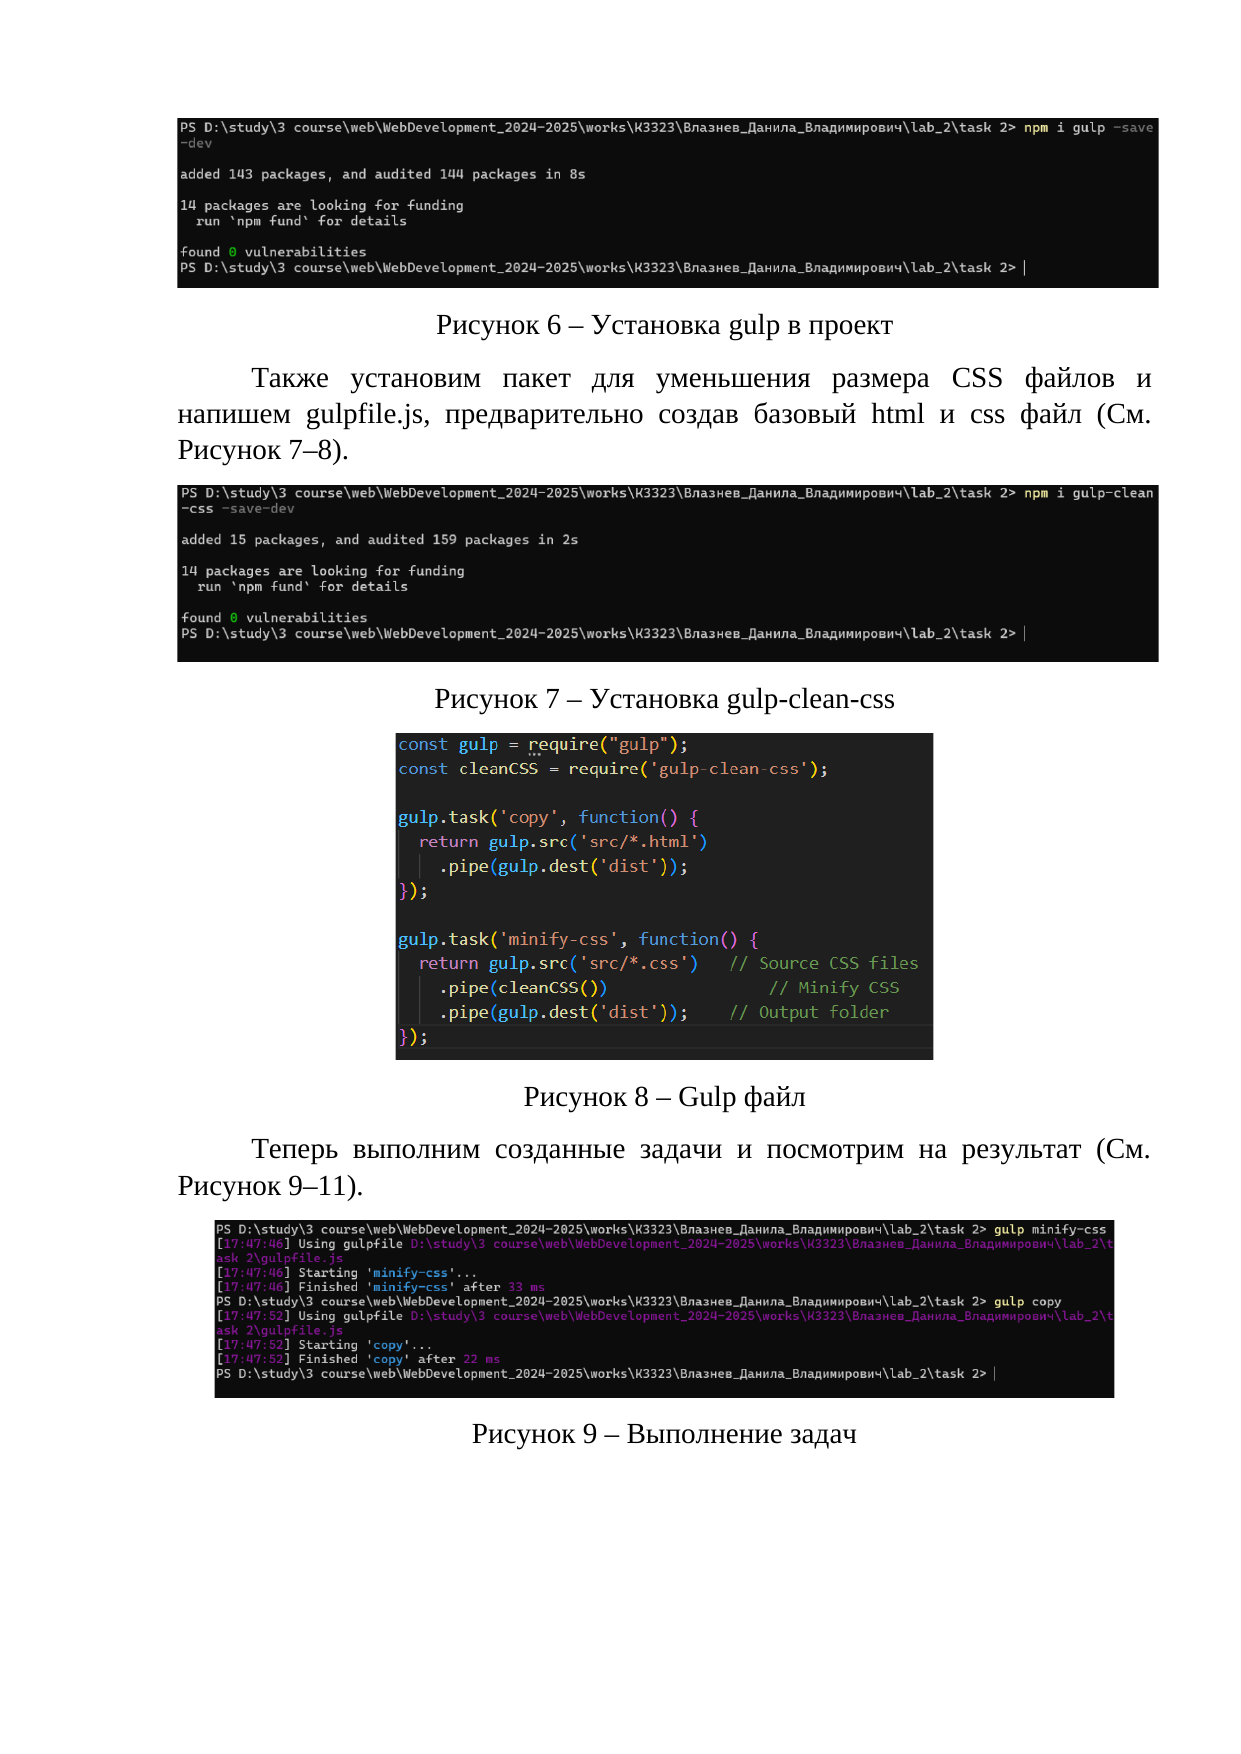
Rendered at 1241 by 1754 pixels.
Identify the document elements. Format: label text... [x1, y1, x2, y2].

text Также установим пакет для уменьшения размера CSS файлов и напишем gulpfile.js, предварительно создав базовый html и css файл (См. Рисунок 7–8). [177, 360, 1152, 466]
text Рисунок 6 – Установка gulp в проект [177, 307, 1152, 341]
picture [214, 1220, 1115, 1398]
picture [177, 485, 1159, 662]
text Рисунок 9 – Выполнение задач [177, 1417, 1152, 1450]
picture [177, 118, 1159, 288]
picture [395, 733, 934, 1060]
text Рисунок 8 – Gulp файл [177, 1079, 1152, 1112]
text Теперь выполним созданные задачи и посмотрим на результат (См. Рисунок 9–11). [177, 1132, 1152, 1201]
text Рисунок 7 – Установка gulp-clean-css [177, 681, 1152, 715]
